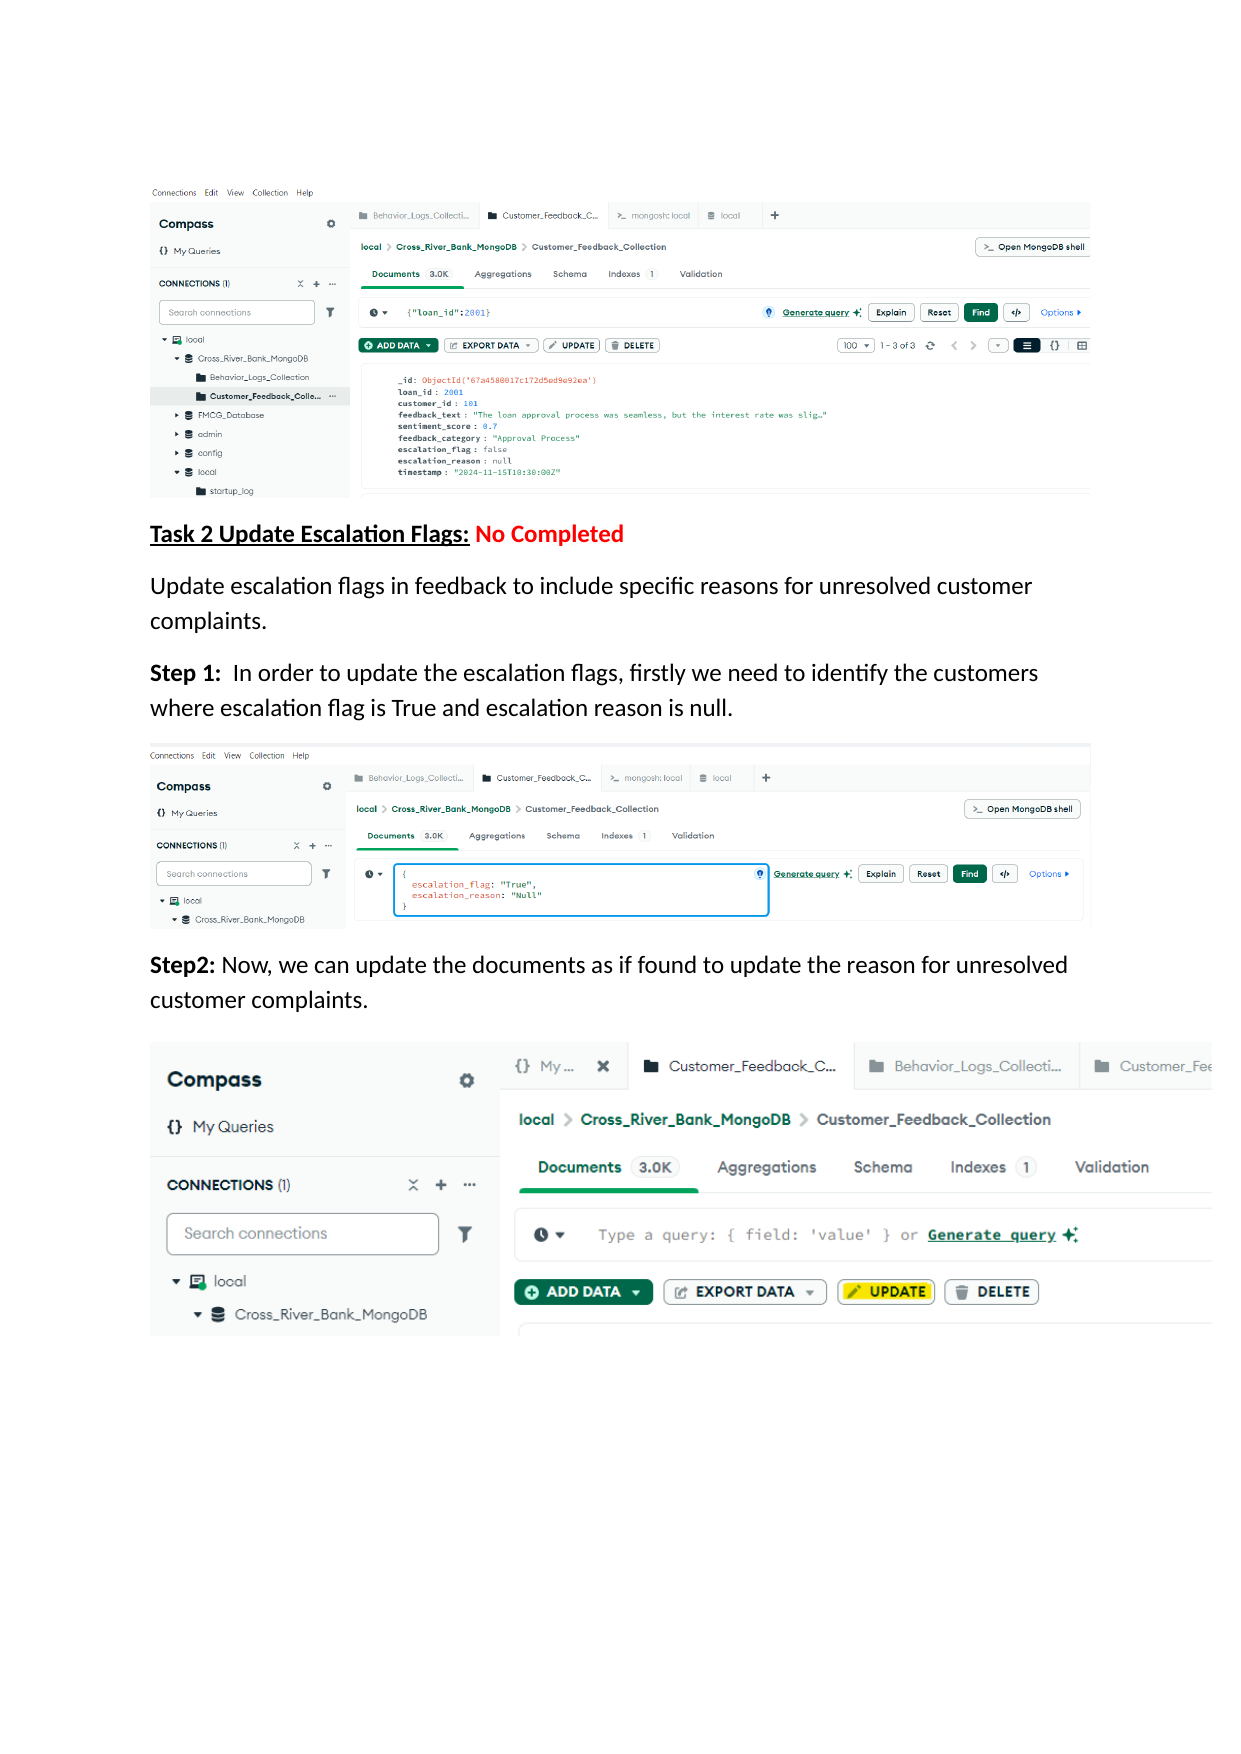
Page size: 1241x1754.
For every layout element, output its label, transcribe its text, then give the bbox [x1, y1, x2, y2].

text Task 2 Update Escalation Flags: No Completed [150, 518, 1090, 549]
text Step2: Now, we can update the documents as if found to update the reason for unresolved customer complaints. [150, 949, 1090, 1015]
text Step 1: In order to update the escalation flags, firstly we need to identify the customers where escalation flag is True and escalation reason is null. [150, 657, 1090, 722]
picture [150, 743, 1091, 929]
picture [150, 185, 1091, 498]
picture [150, 1036, 1212, 1336]
text Update escalation flags in feedback to include specific reasons for unresolved customer complaints. [150, 570, 1090, 636]
